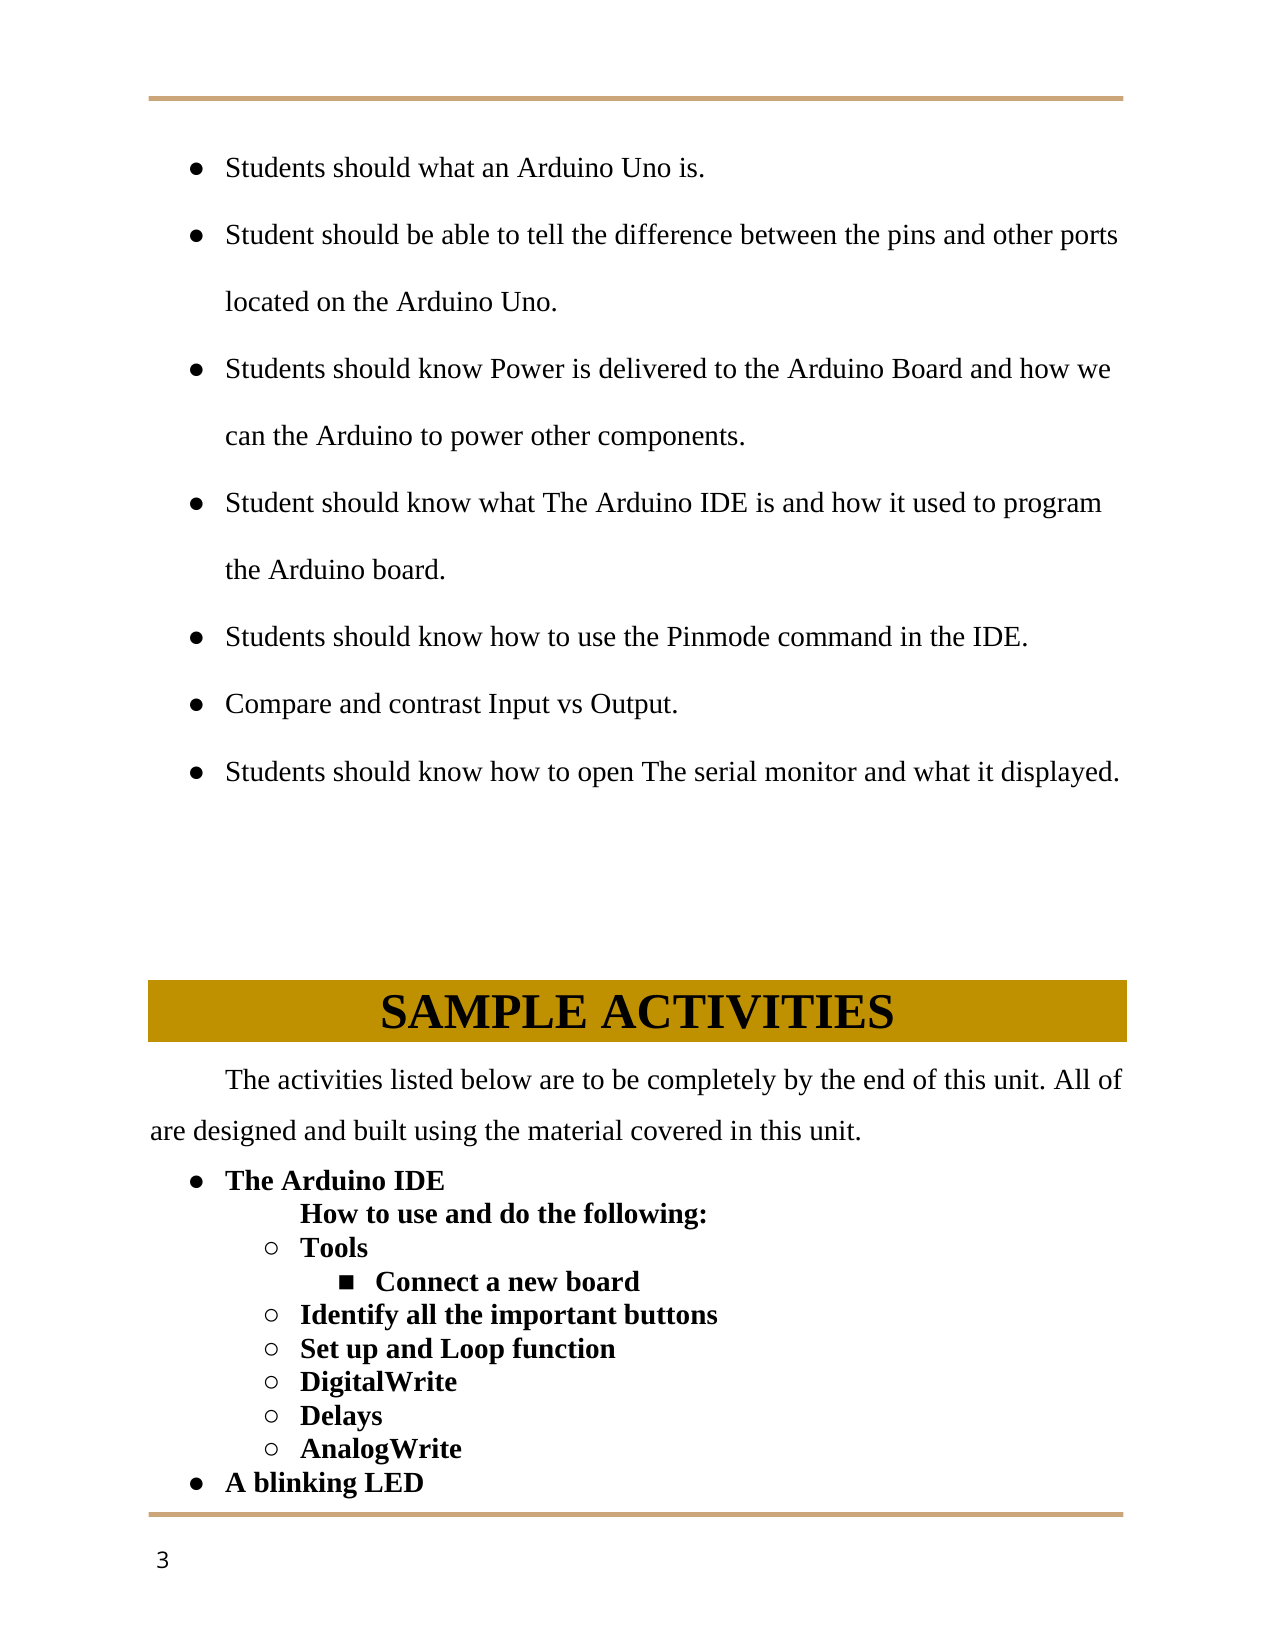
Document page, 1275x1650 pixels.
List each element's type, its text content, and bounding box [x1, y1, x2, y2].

list Tools [262, 1230, 1125, 1264]
picture [148, 96, 1124, 101]
list AnalogWrite [262, 1431, 1125, 1465]
list DigitalWrite [262, 1364, 1125, 1398]
subtitle SAMPLE ACTIVITIES [150, 982, 1125, 1039]
list A blinking LED [187, 1465, 1125, 1498]
list Students should know Power is delivered to the Arduino Board and how we can the Arduino to power other components. [187, 351, 1125, 452]
list Identify all the important buttons [262, 1297, 1125, 1331]
text The activities listed below are to be completely by the end of this unit. All of are designed and built using the material covered in this unit. [150, 1062, 1125, 1146]
list Student should know what The Arduino IDE is and how it used to program the Arduino board. [187, 485, 1125, 586]
list Set up and Loop function [262, 1331, 1125, 1364]
list Student should be able to tell the difference between the pins and other ports located on the Arduino Uno. [187, 217, 1125, 318]
list Delays [262, 1398, 1125, 1431]
picture [148, 1512, 1124, 1517]
list Students should know how to open The serial monitor and what it displayed. [187, 754, 1125, 854]
list Students should what an Arduino Uno is. [187, 150, 1125, 183]
text How to use and do the following: [300, 1197, 1125, 1230]
list Connect a new board [337, 1264, 1125, 1297]
list Compare and contrast Input vs Output. [187, 687, 1125, 720]
list The Arduino IDE [187, 1163, 1125, 1197]
list Students should know how to use the Pinmode command in the IDE. [187, 619, 1125, 653]
